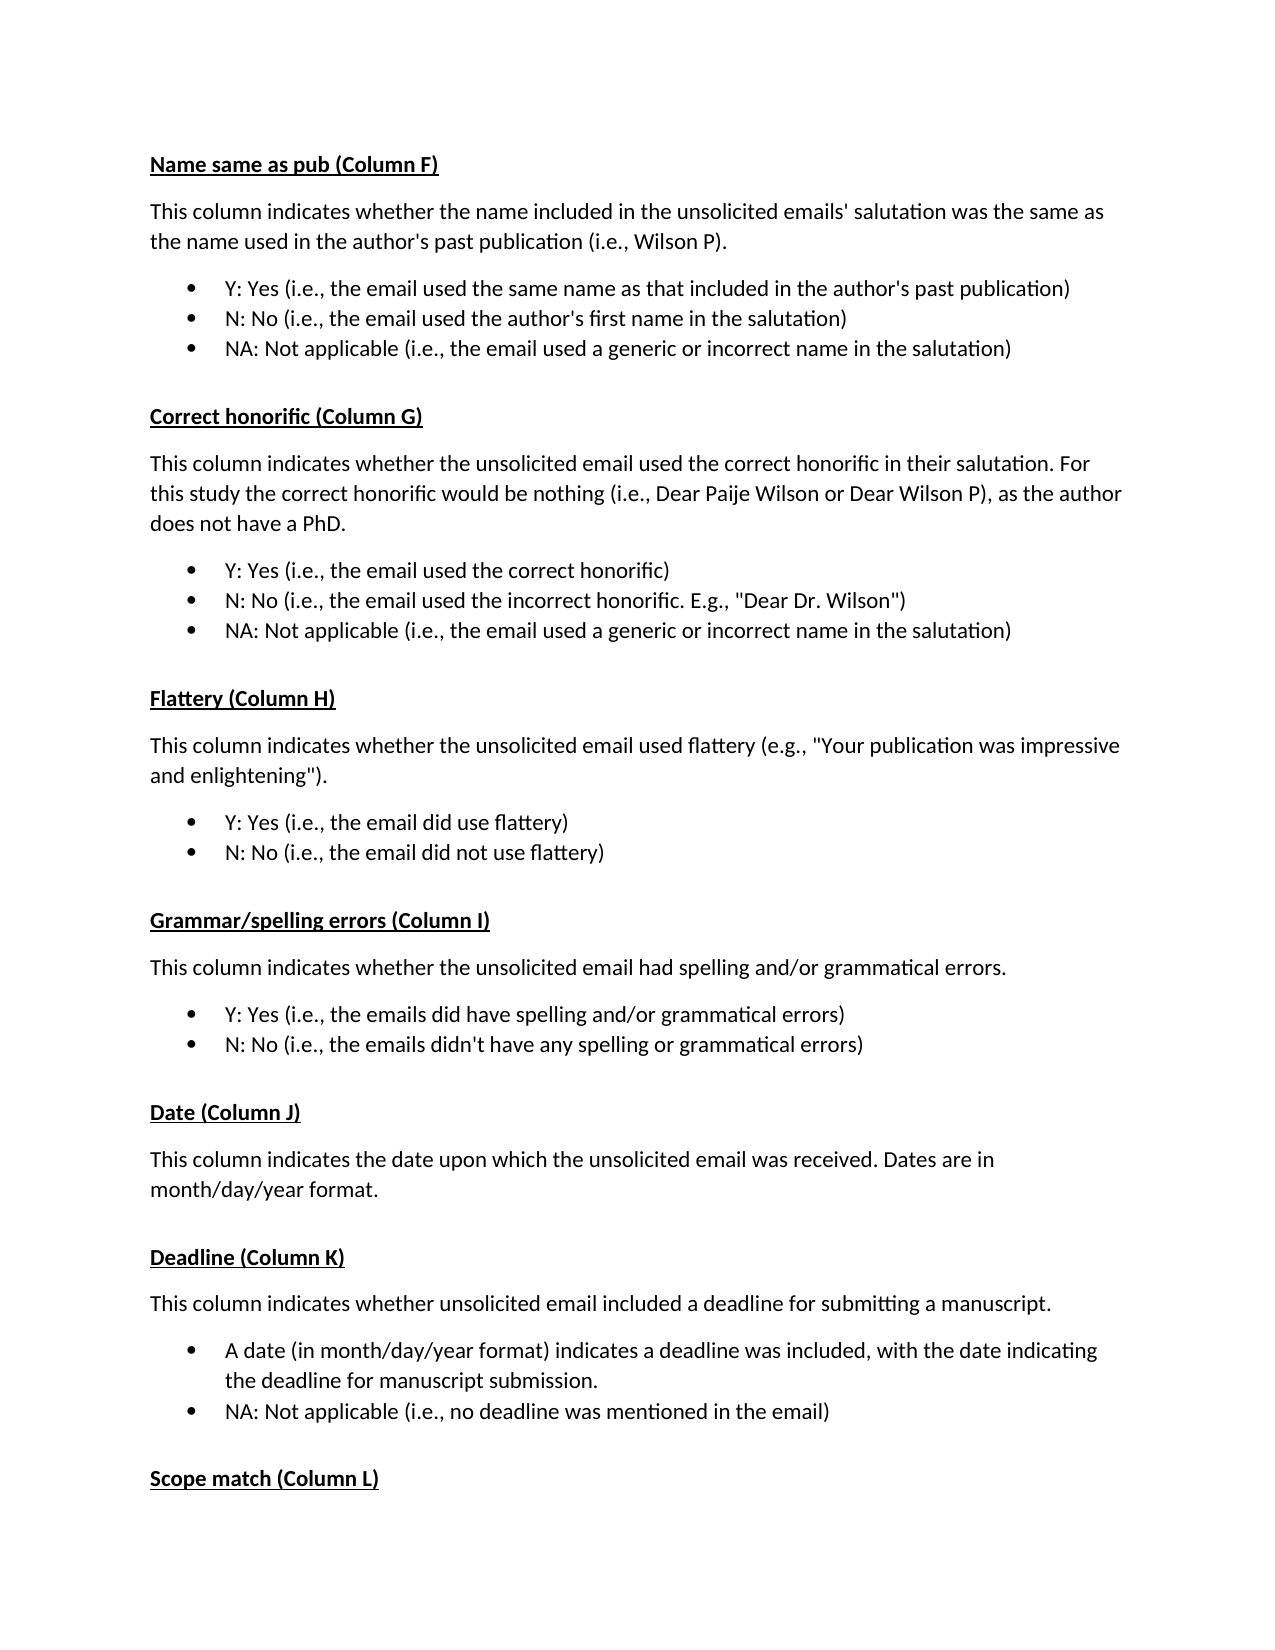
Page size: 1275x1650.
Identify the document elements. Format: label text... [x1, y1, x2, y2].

list NA: Not applicable (i.e., no deadline was mentioned in the email) [187, 1397, 1125, 1425]
text Flattery (Column H) [150, 684, 1125, 712]
list Y: Yes (i.e., the email used the correct honorific) [187, 556, 1125, 584]
text Date (Column J) [150, 1098, 1125, 1126]
text This column indicates whether the unsolicited email used the correct honorific in their salutation. For this study the correct honorific would be nothing (i.e., Dear Paije Wilson or Dear Wilson P), as the author does not have a PhD. [150, 449, 1125, 537]
list Y: Yes (i.e., the email used the same name as that included in the author's past publication) [187, 274, 1125, 302]
list NA: Not applicable (i.e., the email used a generic or incorrect name in the salutation) [187, 334, 1125, 362]
list Y: Yes (i.e., the email did use flattery) [187, 808, 1125, 836]
list N: No (i.e., the emails didn't have any spelling or grammatical errors) [187, 1030, 1125, 1058]
text Name same as pub (Column F) [150, 150, 1125, 178]
text Deadline (Column K) [150, 1243, 1125, 1271]
text This column indicates whether the name included in the unsolicited emails' salutation was the same as the name used in the author's past publication (i.e., Wilson P). [150, 197, 1125, 255]
list N: No (i.e., the email used the incorrect honorific. E.g., "Dear Dr. Wilson") [187, 586, 1125, 614]
text Scope match (Column L) [150, 1464, 1125, 1493]
text Grammar/spelling errors (Column I) [150, 906, 1125, 934]
list NA: Not applicable (i.e., the email used a generic or incorrect name in the salutation) [187, 617, 1125, 645]
text This column indicates whether the unsolicited email used flattery (e.g., "Your publication was impressive and enlightening"). [150, 731, 1125, 789]
text Correct honorific (Column G) [150, 402, 1125, 430]
text This column indicates whether the unsolicited email had spelling and/or grammatical errors. [150, 953, 1125, 981]
text This column indicates the date upon which the unsolicited email was received. Dates are in month/day/year format. [150, 1145, 1125, 1203]
list N: No (i.e., the email did not use flattery) [187, 838, 1125, 867]
list N: No (i.e., the email used the author's first name in the salutation) [187, 304, 1125, 332]
list Y: Yes (i.e., the emails did have spelling and/or grammatical errors) [187, 1000, 1125, 1028]
text This column indicates whether unsolicited email included a deadline for submitting a manuscript. [150, 1289, 1125, 1318]
list A date (in month/day/year format) indicates a deadline was included, with the date indicating the deadline for manuscript submission. [187, 1336, 1125, 1395]
